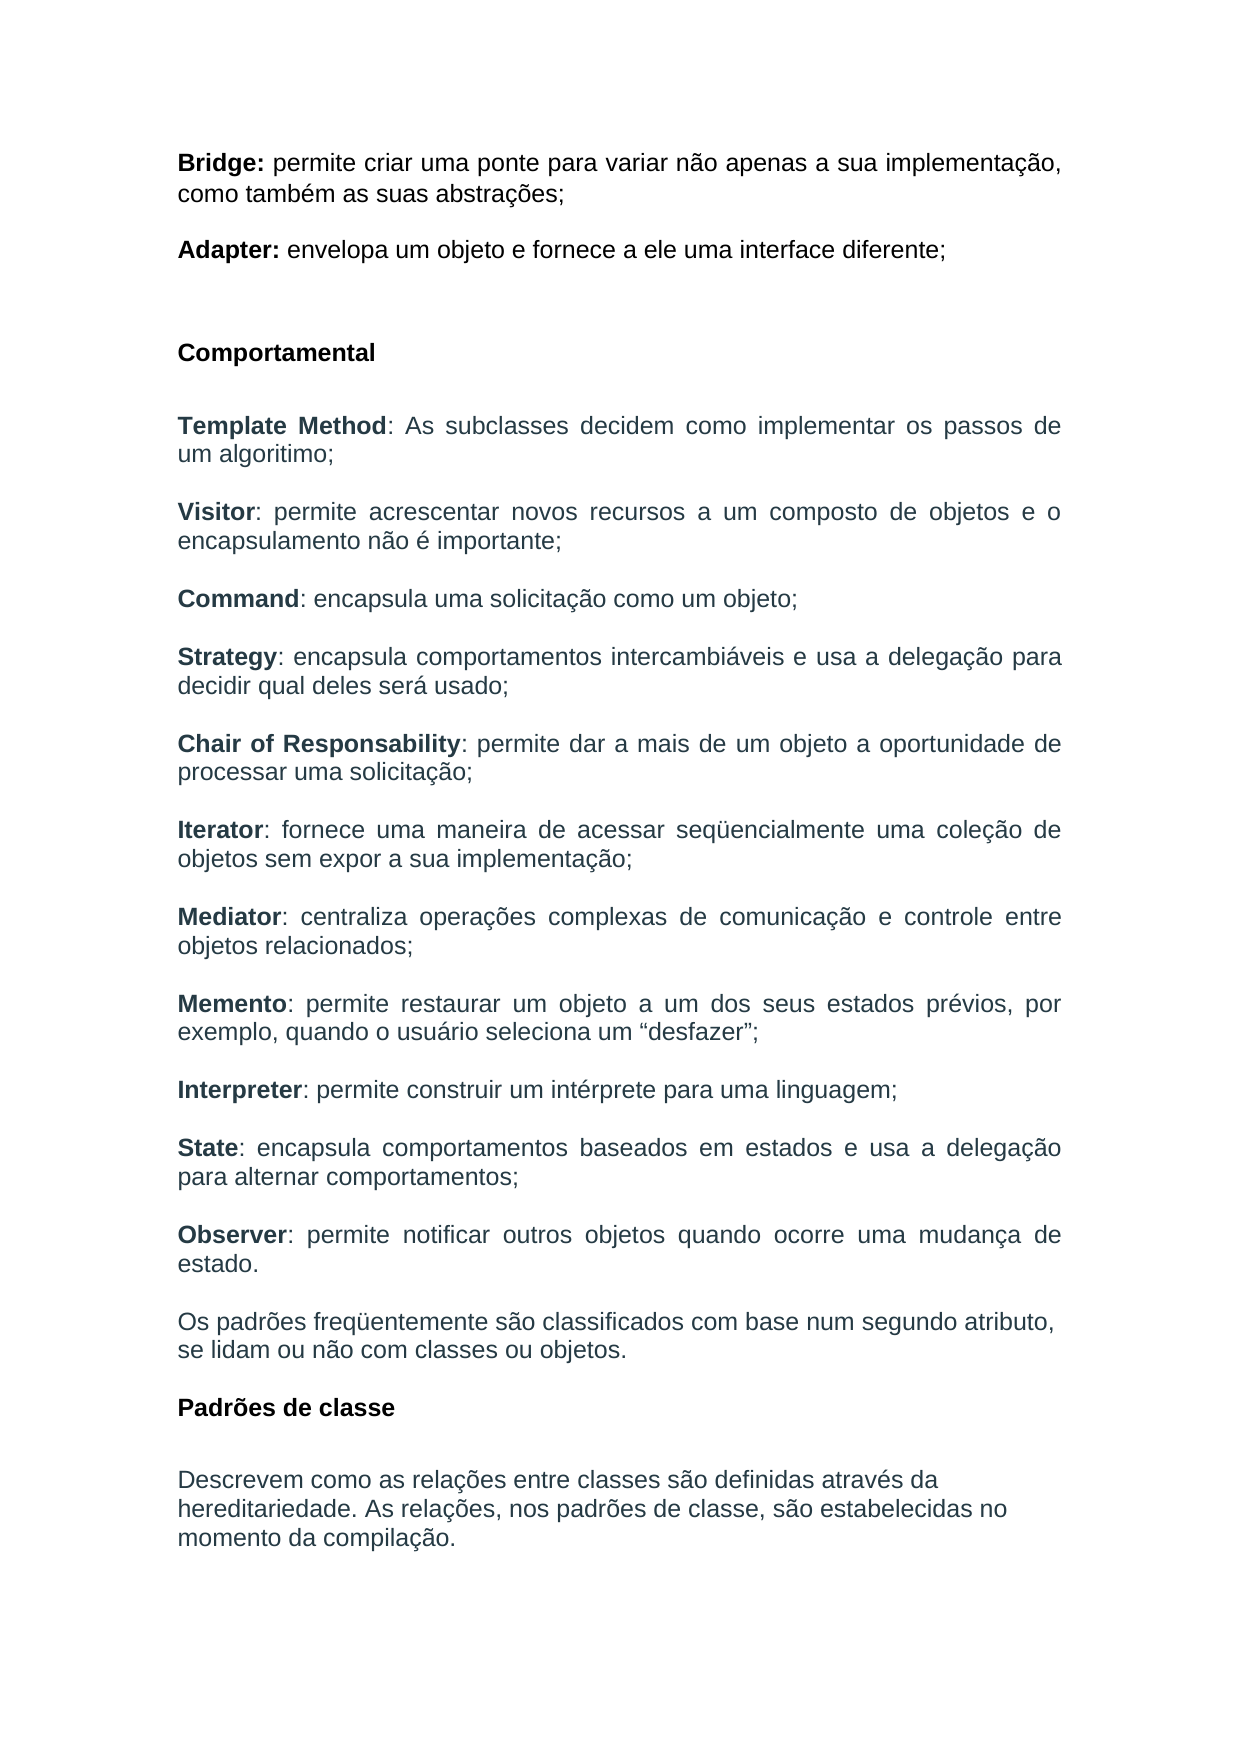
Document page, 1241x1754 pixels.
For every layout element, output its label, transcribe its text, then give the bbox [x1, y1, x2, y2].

text Template Method: As subclasses decidem como implementar os passos de um algoritimo; [177, 411, 1063, 468]
text State: encapsula comportamentos baseados em estados e usa a delegação para alternar comportamentos; [177, 1133, 1063, 1191]
text Descrevem como as relações entre classes são definidas através da hereditariedade. As relações, nos padrões de classe, são estabelecidas no momento da compilação. [177, 1466, 1063, 1552]
text Memento: permite restaurar um objeto a um dos seus estados prévios, por exemplo, quando o usuário seleciona um “desfazer”; [177, 989, 1063, 1046]
text Chair of Responsability: permite dar a mais de um objeto a oportunidade de processar uma solicitação; [177, 729, 1063, 786]
text Mediator: centraliza operações complexas de comunicação e controle entre objetos relacionados; [177, 902, 1063, 959]
text Comportamental [177, 338, 1063, 367]
text Iterator: fornece uma maneira de acessar seqüencialmente uma coleção de objetos sem expor a sua implementação; [177, 815, 1063, 873]
text Adapter: envelopa um objeto e fornece a ele uma interface diferente; [177, 235, 1063, 263]
text Observer: permite notificar outros objetos quando ocorre uma mudança de estado. [177, 1220, 1063, 1277]
text Bridge: permite criar uma ponte para variar não apenas a sua implementação, como também as suas abstrações; [177, 148, 1063, 207]
text Command: encapsula uma solicitação como um objeto; [177, 584, 1063, 613]
text Padrões de classe [177, 1393, 1063, 1422]
text Visitor: permite acrescentar novos recursos a um composto de objetos e o encapsulamento não é importante; [177, 497, 1063, 555]
text Interpreter: permite construir um intérprete para uma linguagem; [177, 1075, 1063, 1104]
text Strategy: encapsula comportamentos intercambiáveis e usa a delegação para decidir qual deles será usado; [177, 642, 1063, 699]
text Os padrões freqüentemente são classificados com base num segundo atributo, se lidam ou não com classes ou objetos. [177, 1307, 1063, 1364]
